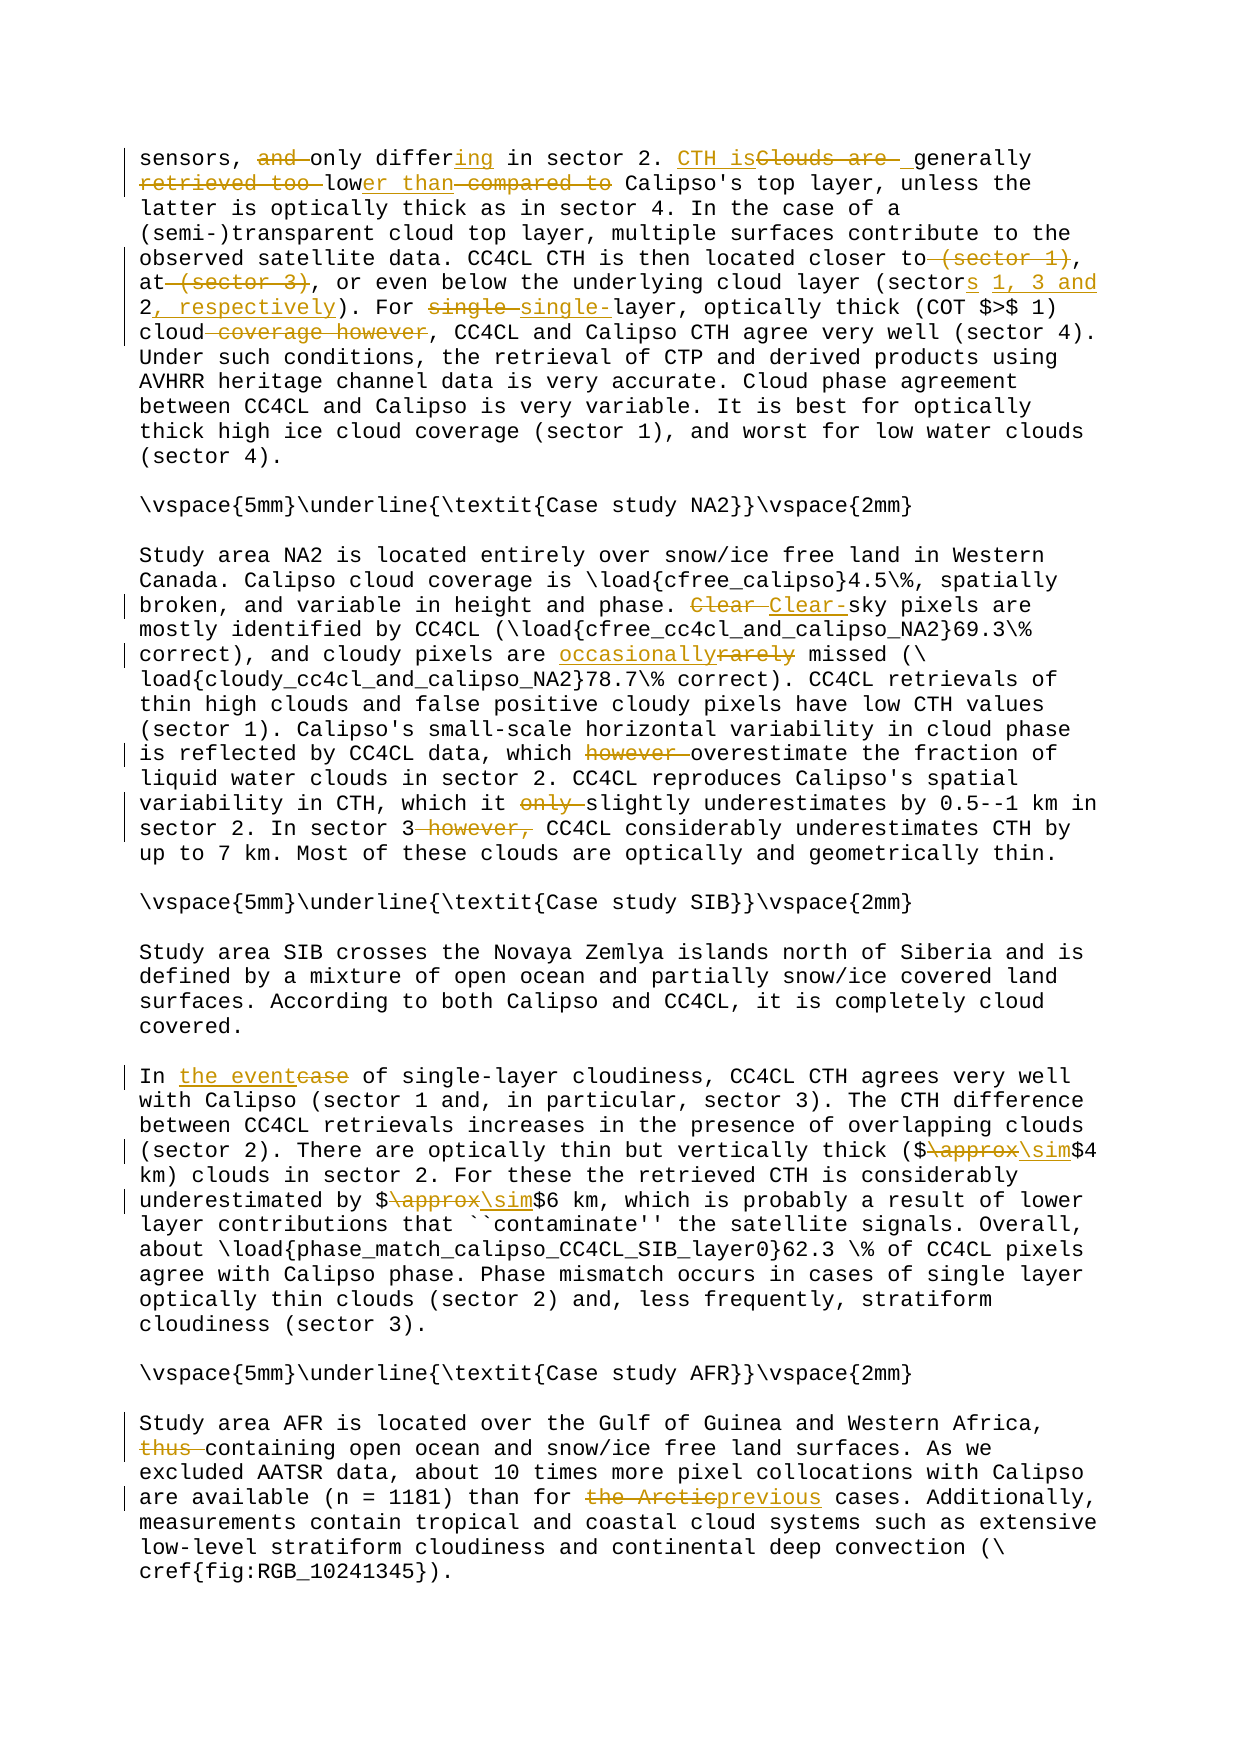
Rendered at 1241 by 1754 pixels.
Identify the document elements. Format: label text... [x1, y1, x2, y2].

text \vspace{5mm}\underline{\textit{Case study AFR}}\vspace{2mm} [139, 1362, 1101, 1387]
text Study area NA2 is located entirely over snow/ice free land in Western Canada. Calipso cloud coverage is \load{cfree_calipso}4.5\%, spatially broken, and variable in height and phase. sky pixels are mostly identified by CC4CL (\load{cfree_cc4cl_and_calipso_NA2}69.3\% correct), and cloudy pixels are missed (\load{cloudy_cc4cl_and_calipso_NA2}78.7\% correct). CC4CL retrievals of thin high clouds and false positive cloudy pixels have low CTH values (sector 1). Calipso's small-scale horizontal variability in cloud phase is reflected by CC4CL data, which overestimate the fraction of liquid water clouds in sector 2. CC4CL reproduces Calipso's spatial variability in CTH, which it slightly underestimates by 0.5--1 km in sector 2. In sector 3 CC4CL considerably underestimates CTH by up to 7 km. Most of these clouds are optically and geometrically thin. [139, 544, 1101, 867]
text Study area AFR is located over the Gulf of Guinea and Western Africa, containing open ocean and snow/ice free land surfaces. As we excluded AATSR data, about 10 times more pixel collocations with Calipso are available (n = 1181) than for cases. Additionally, measurements contain tropical and coastal cloud systems such as extensive low-level stratiform cloudiness and continental deep convection (\cref{fig:RGB_10241345}). [139, 1412, 1101, 1586]
text \vspace{5mm}\underline{\textit{Case study NA2}}\vspace{2mm} [139, 495, 1101, 519]
text \vspace{5mm}\underline{\textit{Case study SIB}}\vspace{2mm} [139, 891, 1101, 916]
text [139, 148, 1101, 470]
text Study area SIB crosses the Novaya Zemlya islands north of Siberia and is defined by a mixture of open ocean and partially snow/ice covered land surfaces. According to both Calipso and CC4CL, it is completely cloud covered. [139, 941, 1101, 1040]
text In of single-layer cloudiness, CC4CL CTH agrees very well with Calipso (sector 1 and, in particular, sector 3). The CTH difference between CC4CL retrievals increases in the presence of overlapping clouds (sector 2). There are optically thin but vertically thick ($$4 km) clouds in sector 2. For these the retrieved CTH is considerably underestimated by $$6 km, which is probably a result of lower layer contributions that ``contaminate'' the satellite signals. Overall, about \load{phase_match_calipso_CC4CL_SIB_layer0}62.3 \% of CC4CL pixels agree with Calipso phase. Phase mismatch occurs in cases of single layer optically thin clouds (sector 2) and, less frequently, stratiform cloudiness (sector 3). [139, 1065, 1101, 1338]
